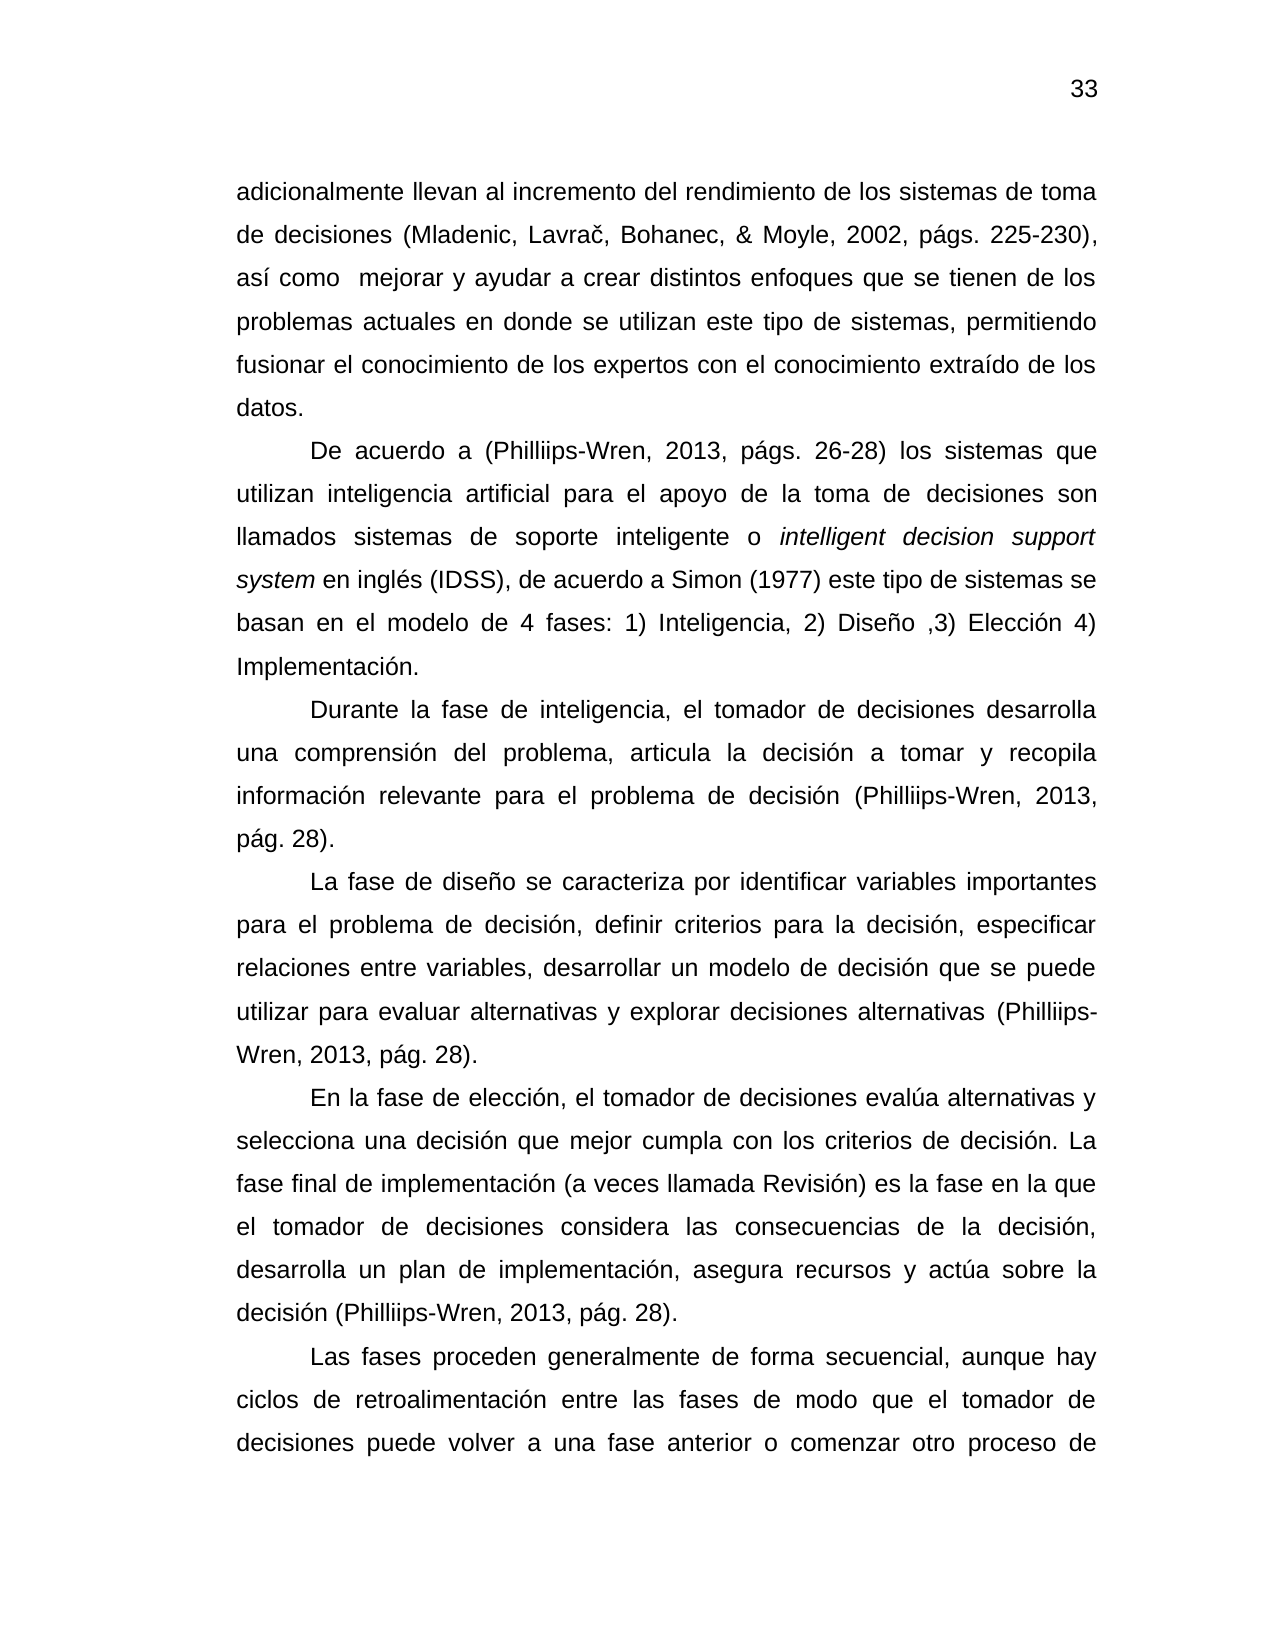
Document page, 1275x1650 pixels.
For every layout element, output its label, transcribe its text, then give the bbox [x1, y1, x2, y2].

text En la fase de elección, el tomador de decisiones evalúa alternativas y selecciona una decisión que mejor cumpla con los criterios de decisión. La fase final de implementación (a veces llamada Revisión) es la fase en la que el tomador de decisiones considera las consecuencias de la decisión, desarrolla un plan de implementación, asegura recursos y actúa sobre la decisión . [236, 1083, 1098, 1327]
text De acuerdo a los sistemas que utilizan inteligencia artificial para el apoyo de la toma de decisiones son llamados sistemas de soporte inteligente o intelligent decision support system en inglés (IDSS), de acuerdo a Simon (1977) este tipo de sistemas se basan en el modelo de 4 fases: 1) Inteligencia, 2) Diseño ,3) Elección 4) Implementación. [236, 436, 1098, 680]
text Durante la fase de inteligencia, el tomador de decisiones desarrolla una comprensión del problema, articula la decisión a tomar y recopila información relevante para el problema de decisión . [236, 695, 1098, 853]
text La fase de diseño se caracteriza por identificar variables importantes para el problema de decisión, definir criterios para la decisión, especificar relaciones entre variables, desarrollar un modelo de decisión que se puede utilizar para evaluar alternativas y explorar decisiones alternativas . [236, 867, 1098, 1068]
